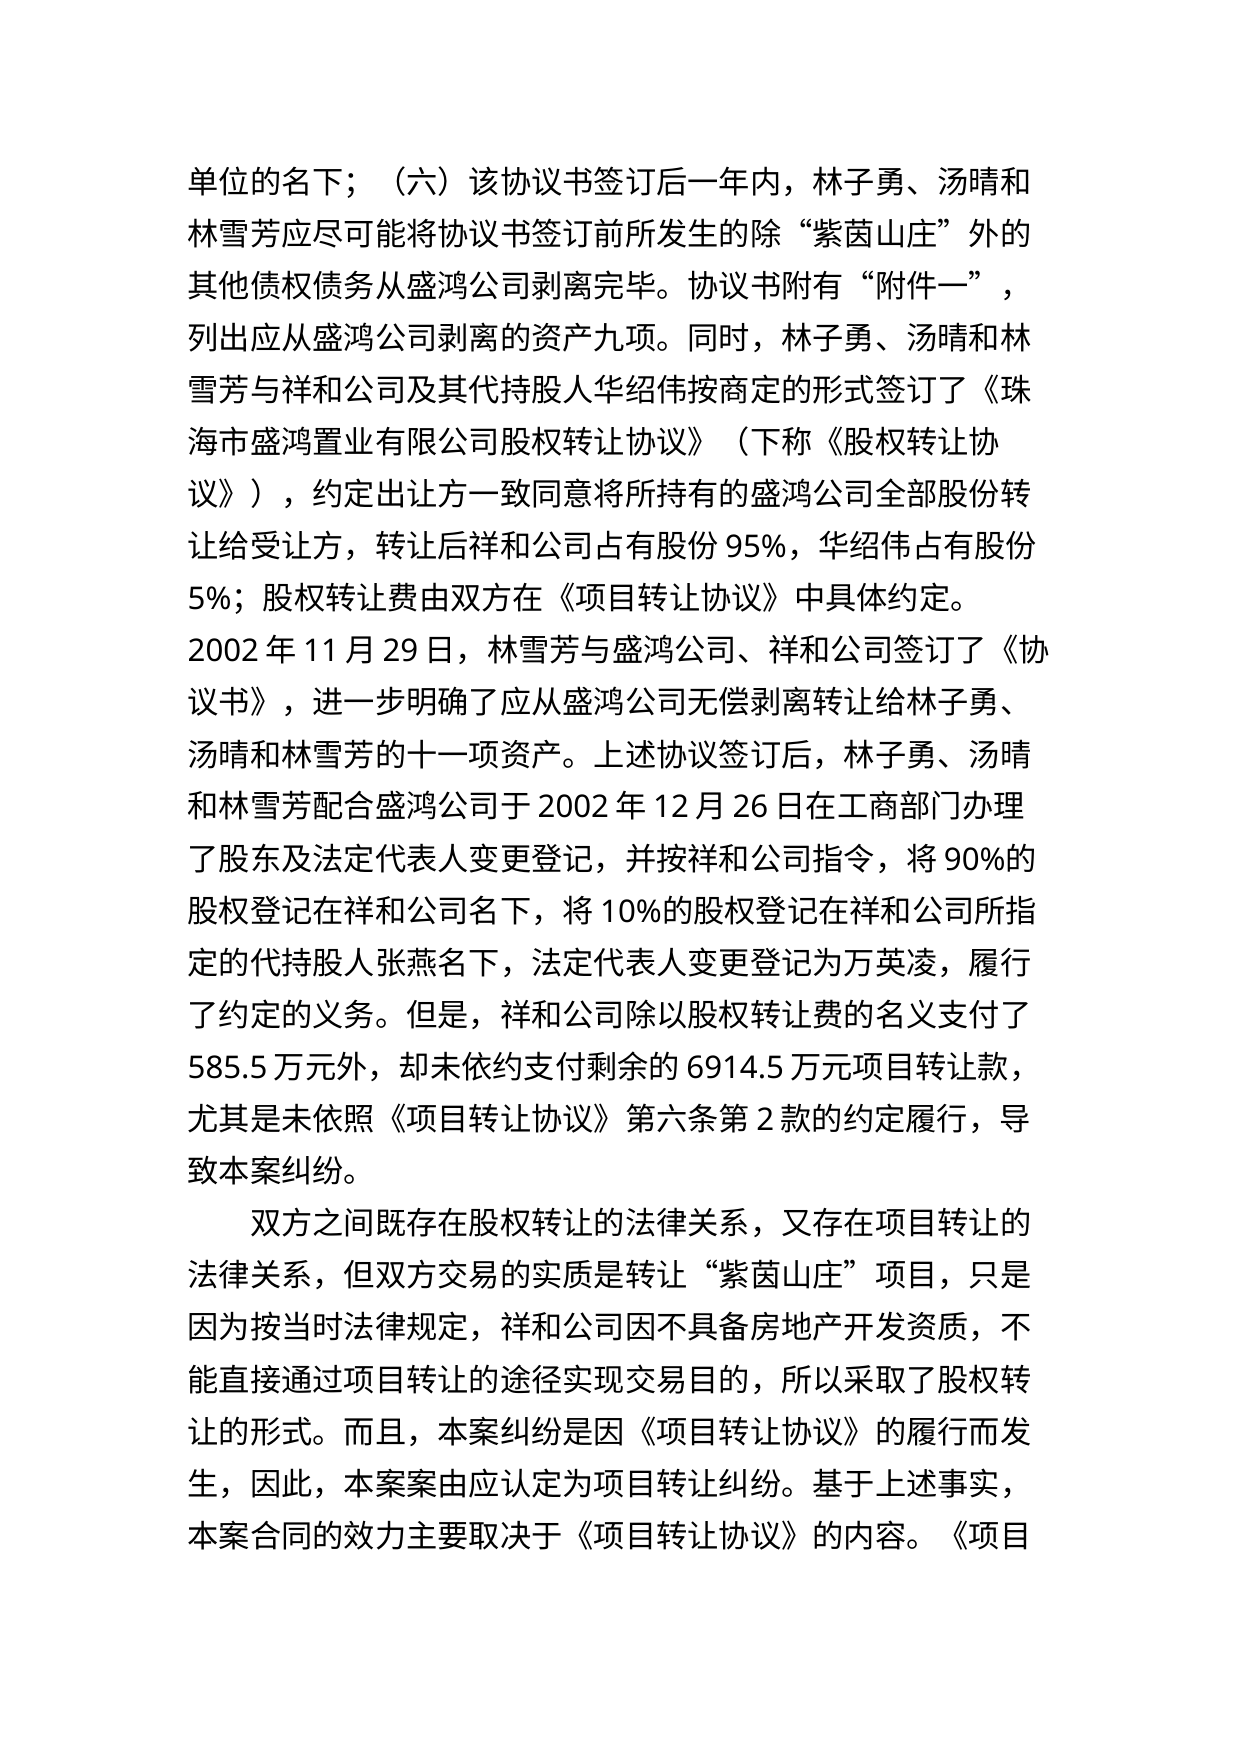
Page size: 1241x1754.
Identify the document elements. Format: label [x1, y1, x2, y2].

text [187, 1192, 1053, 1556]
text [187, 150, 1053, 1192]
